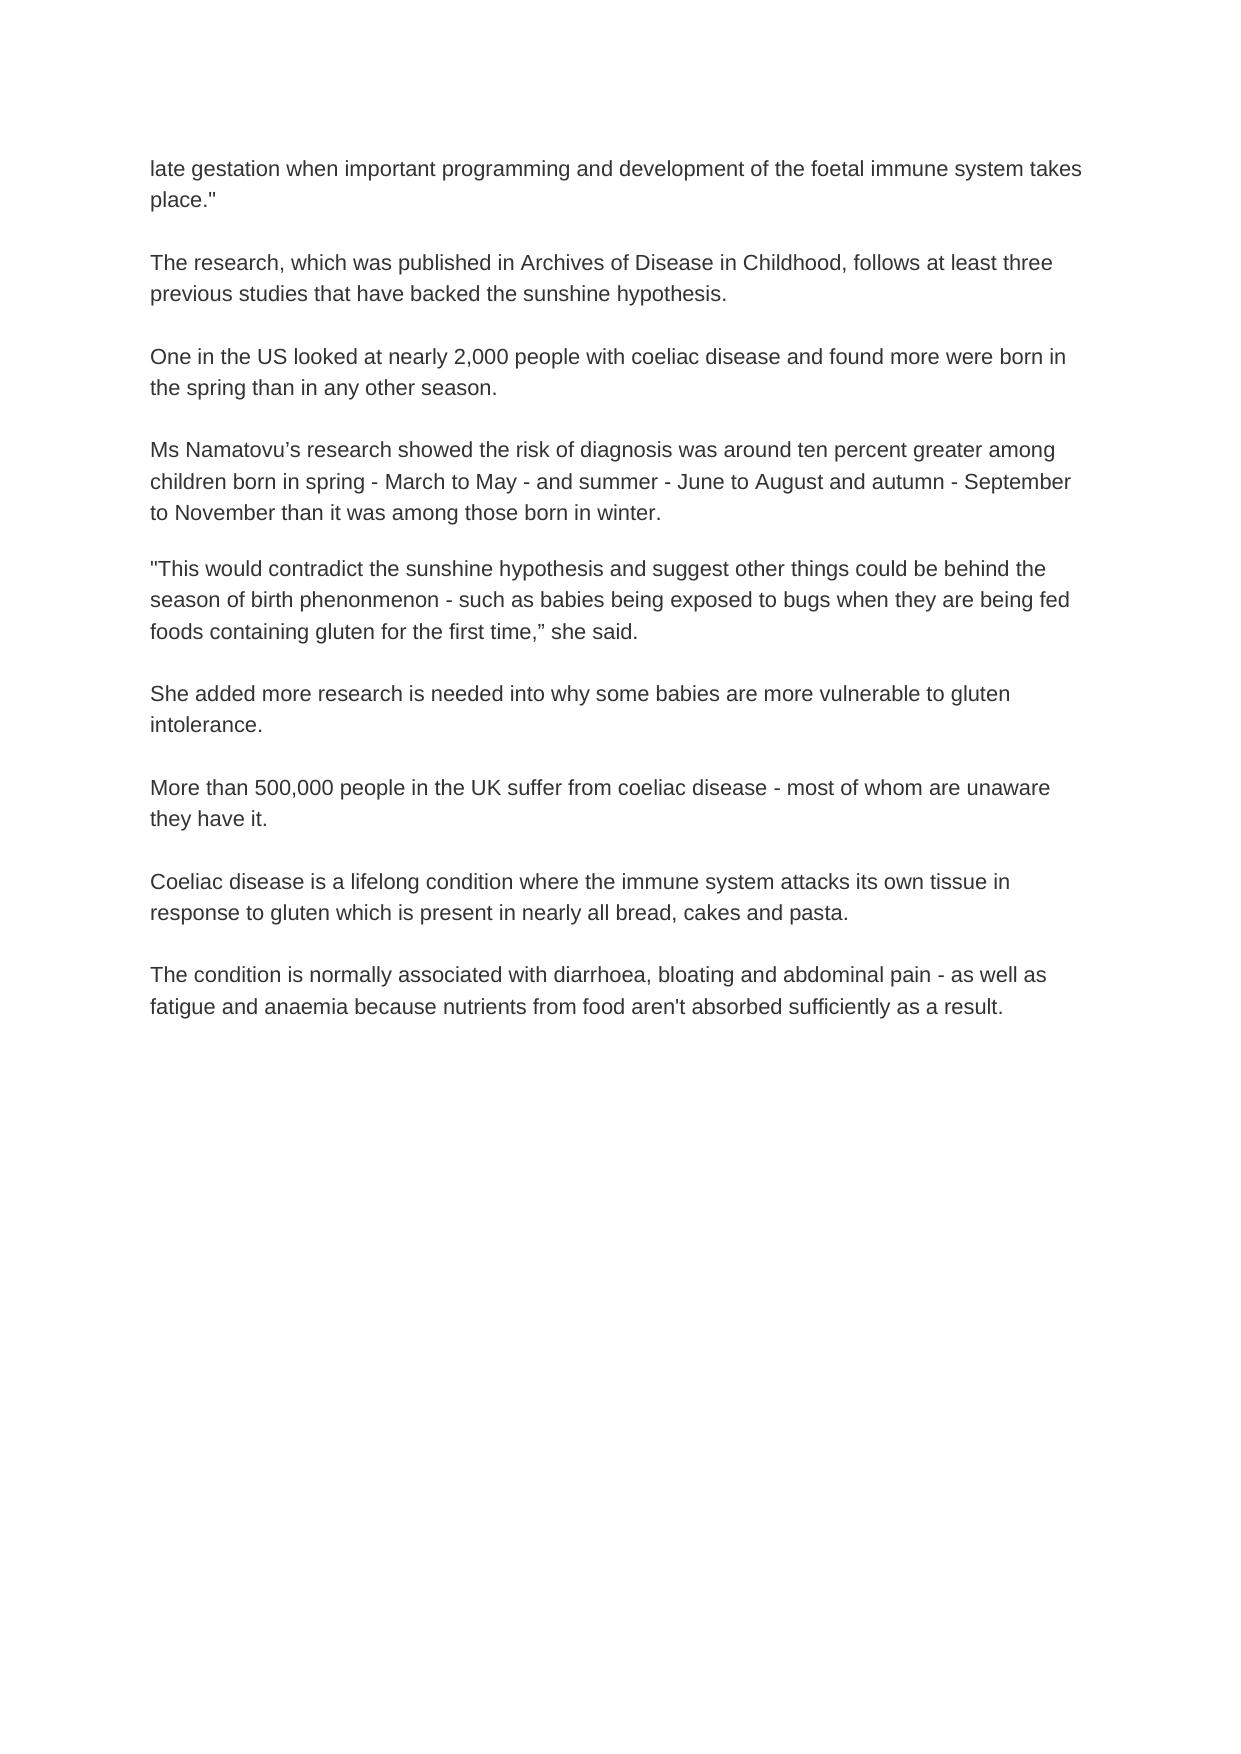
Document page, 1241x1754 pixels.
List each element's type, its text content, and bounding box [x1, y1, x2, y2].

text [150, 150, 1090, 525]
text "This would contradict the sunshine hypothesis and suggest other things could be behind the season of birth phenonmenon - such as babies being exposed to bugs when they are being fed foods containing gluten for the first time,” she said. She added more research is needed into why some babies are more vulnerable to gluten intolerance. More than 500,000 people in the UK suffer from coeliac disease - most of whom are unaware they have it. Coeliac disease is a lifelong condition where the immune system attacks its own tissue in response to gluten which is present in nearly all bread, cakes and pasta. The condition is normally associated with diarrhoea, bloating and abdominal pain - as well as fatigue and anaemia because nutrients from food aren't absorbed sufficiently as a result. [150, 550, 1090, 1019]
